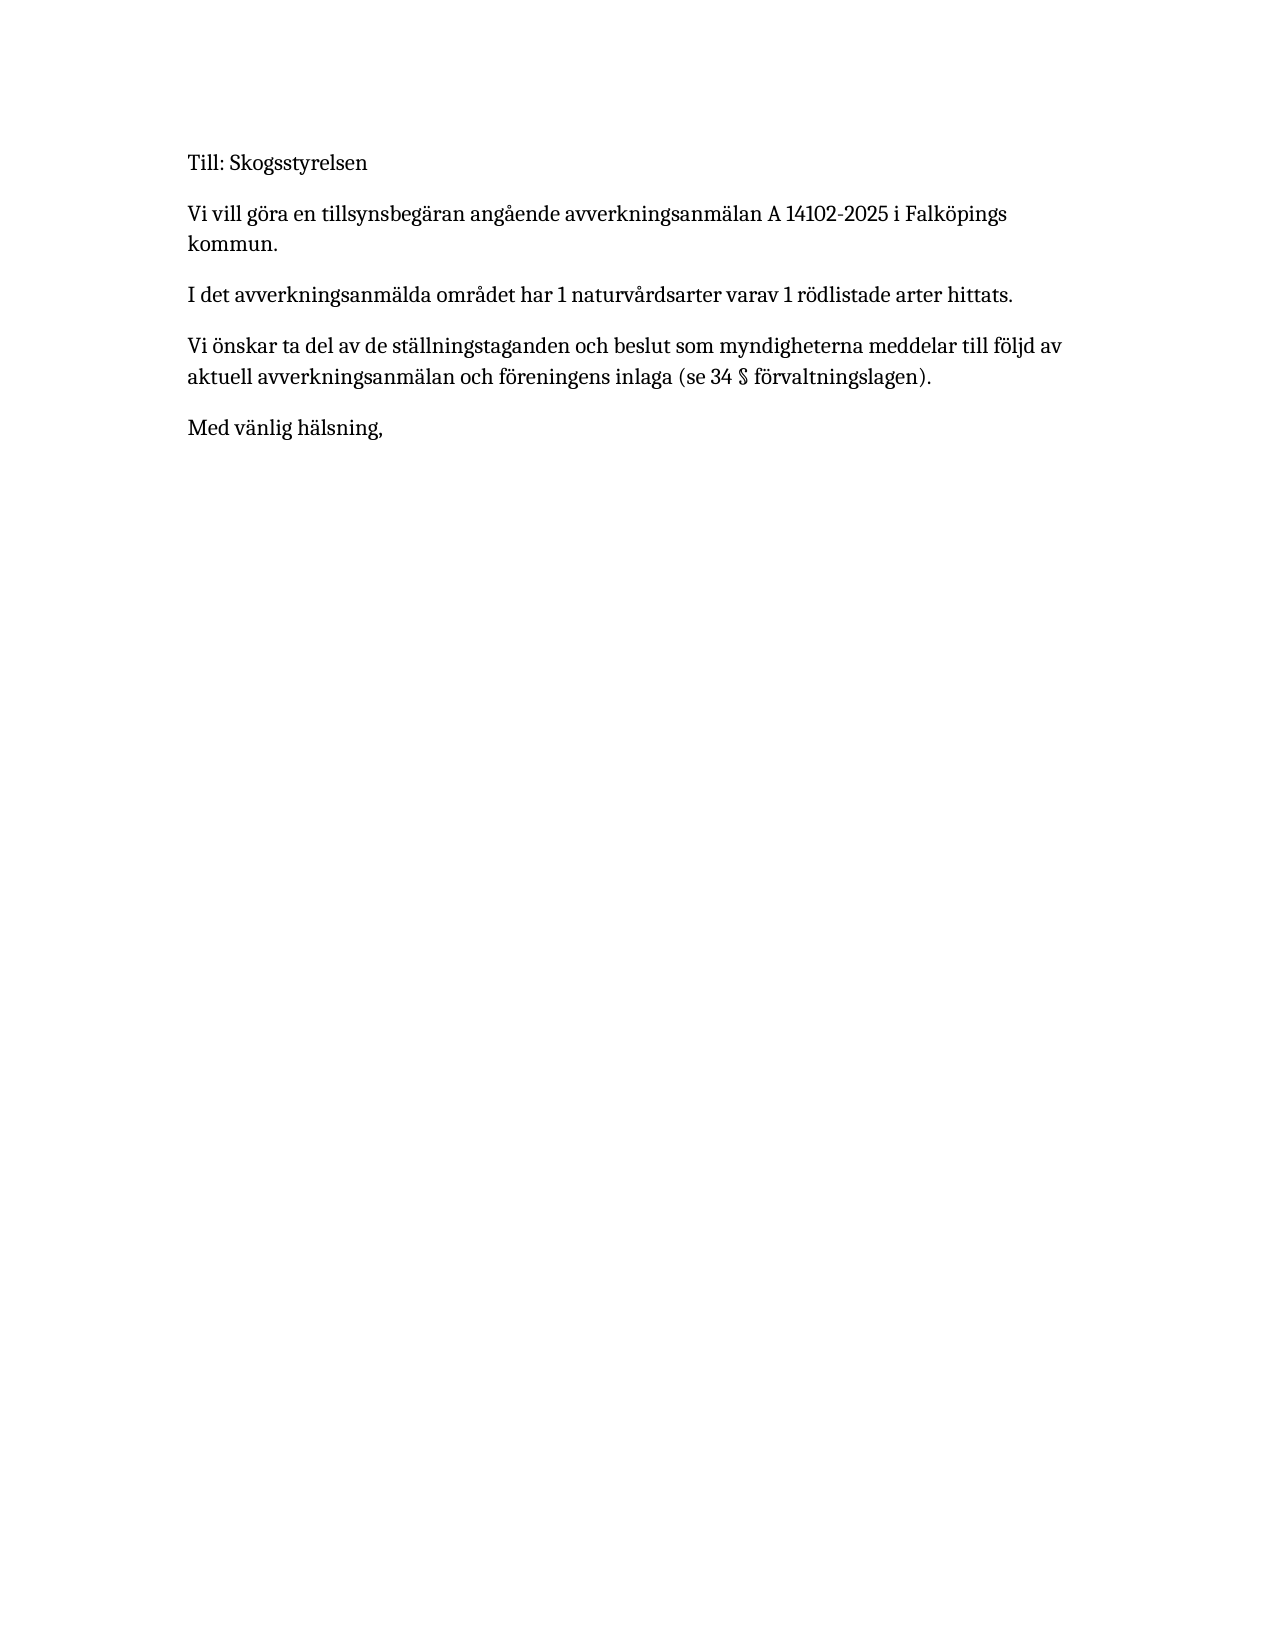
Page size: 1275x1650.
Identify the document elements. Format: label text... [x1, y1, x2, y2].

text I det avverkningsanmälda området har 1 naturvårdsarter varav 1 rödlistade arter hittats. [187, 282, 1087, 309]
text Till: Skogsstyrelsen [187, 150, 1087, 176]
text Vi vill göra en tillsynsbegäran angående avverkningsanmälan A 14102-2025 i Falköpings kommun. [187, 201, 1087, 258]
text Med vänlig hälsning, [187, 414, 1087, 471]
text Vi önskar ta del av de ställningstaganden och beslut som myndigheterna meddelar till följd av aktuell avverkningsanmälan och föreningens inlaga (se 34 § förvaltningslagen). [187, 333, 1087, 390]
